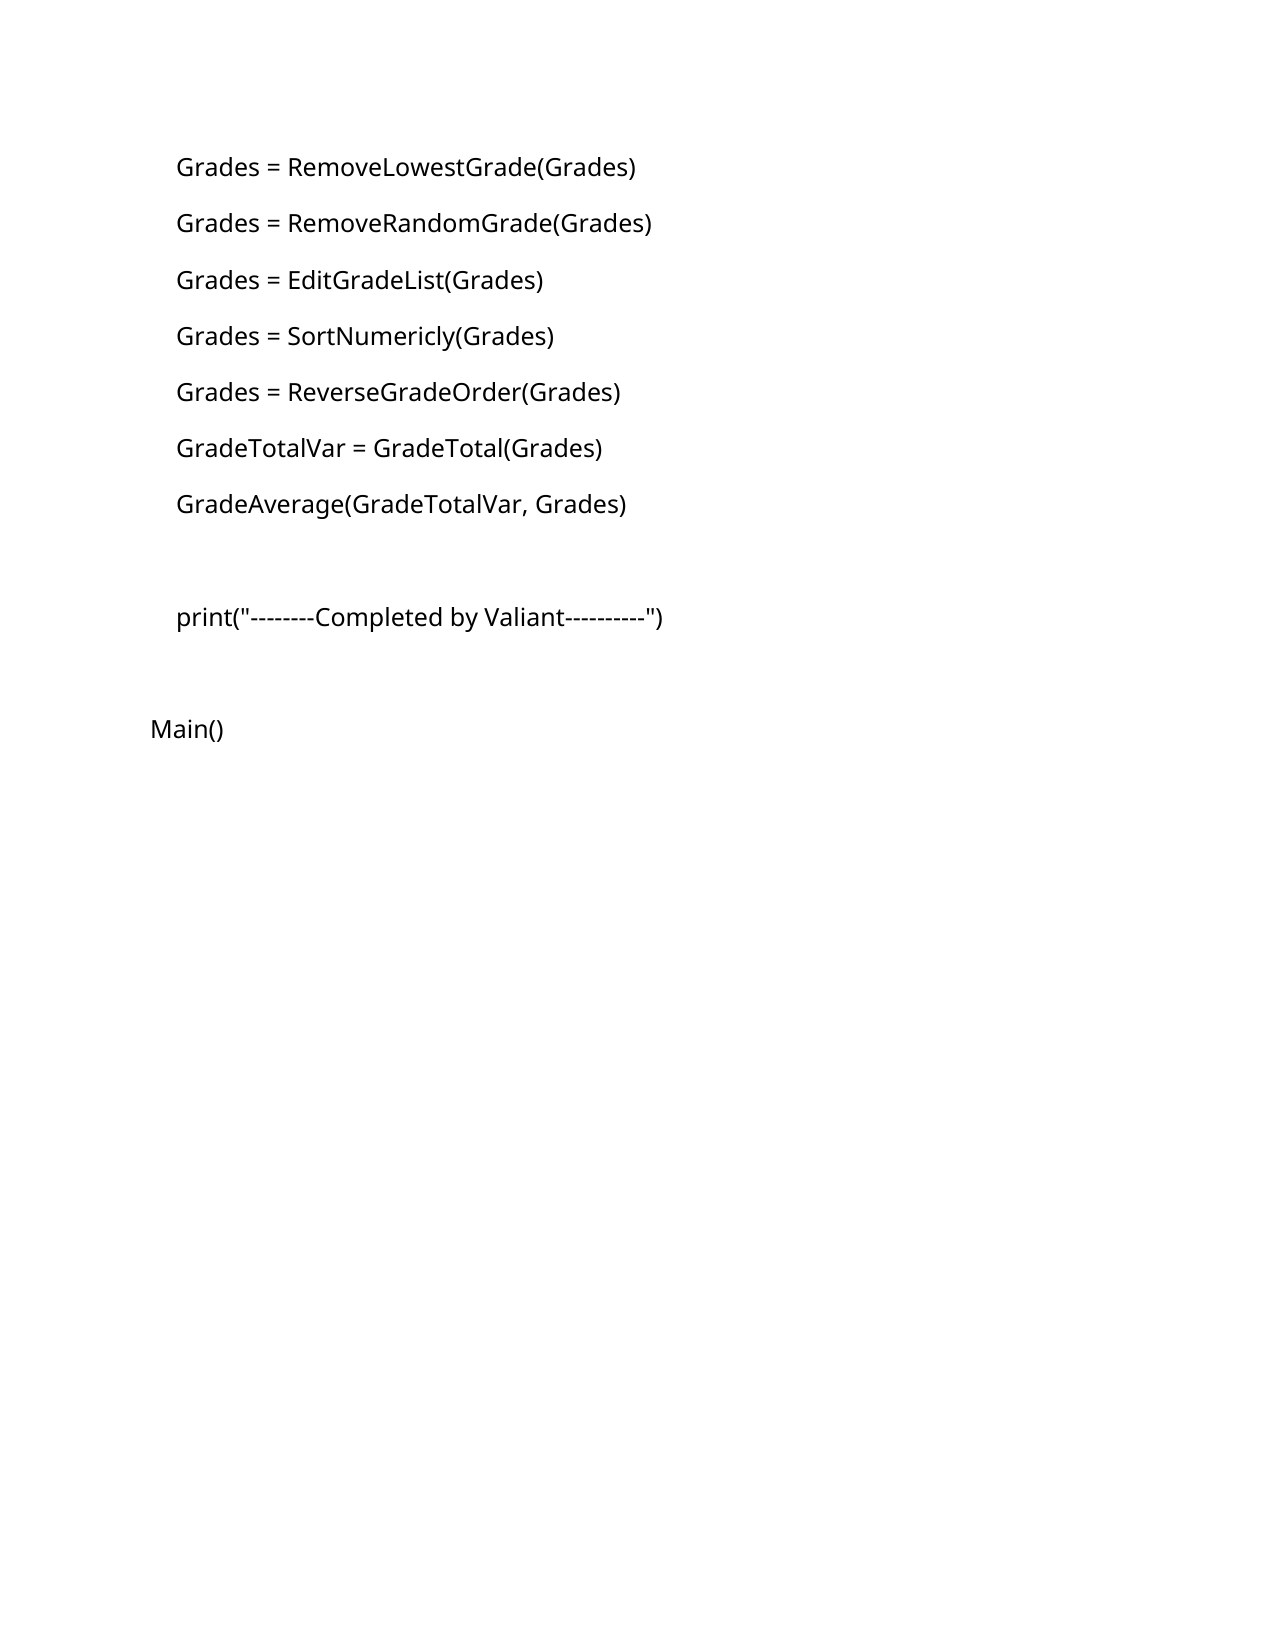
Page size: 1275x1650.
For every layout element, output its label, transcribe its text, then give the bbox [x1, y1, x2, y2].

text Grades = EditGradeList(Grades) [150, 262, 1125, 296]
text Grades = RemoveLowestGrade(Grades) [150, 150, 1125, 184]
text print("--------Completed by Valiant----------") [150, 599, 1125, 633]
text GradeAverage(GradeTotalVar, Grades) [150, 487, 1125, 521]
text Grades = RemoveRandomGrade(Grades) [150, 206, 1125, 240]
text GradeTotalVar = GradeTotal(Grades) [150, 431, 1125, 465]
text Main() [150, 711, 1125, 746]
text Grades = ReverseGradeOrder(Grades) [150, 374, 1125, 409]
text Grades = SortNumericly(Grades) [150, 318, 1125, 352]
